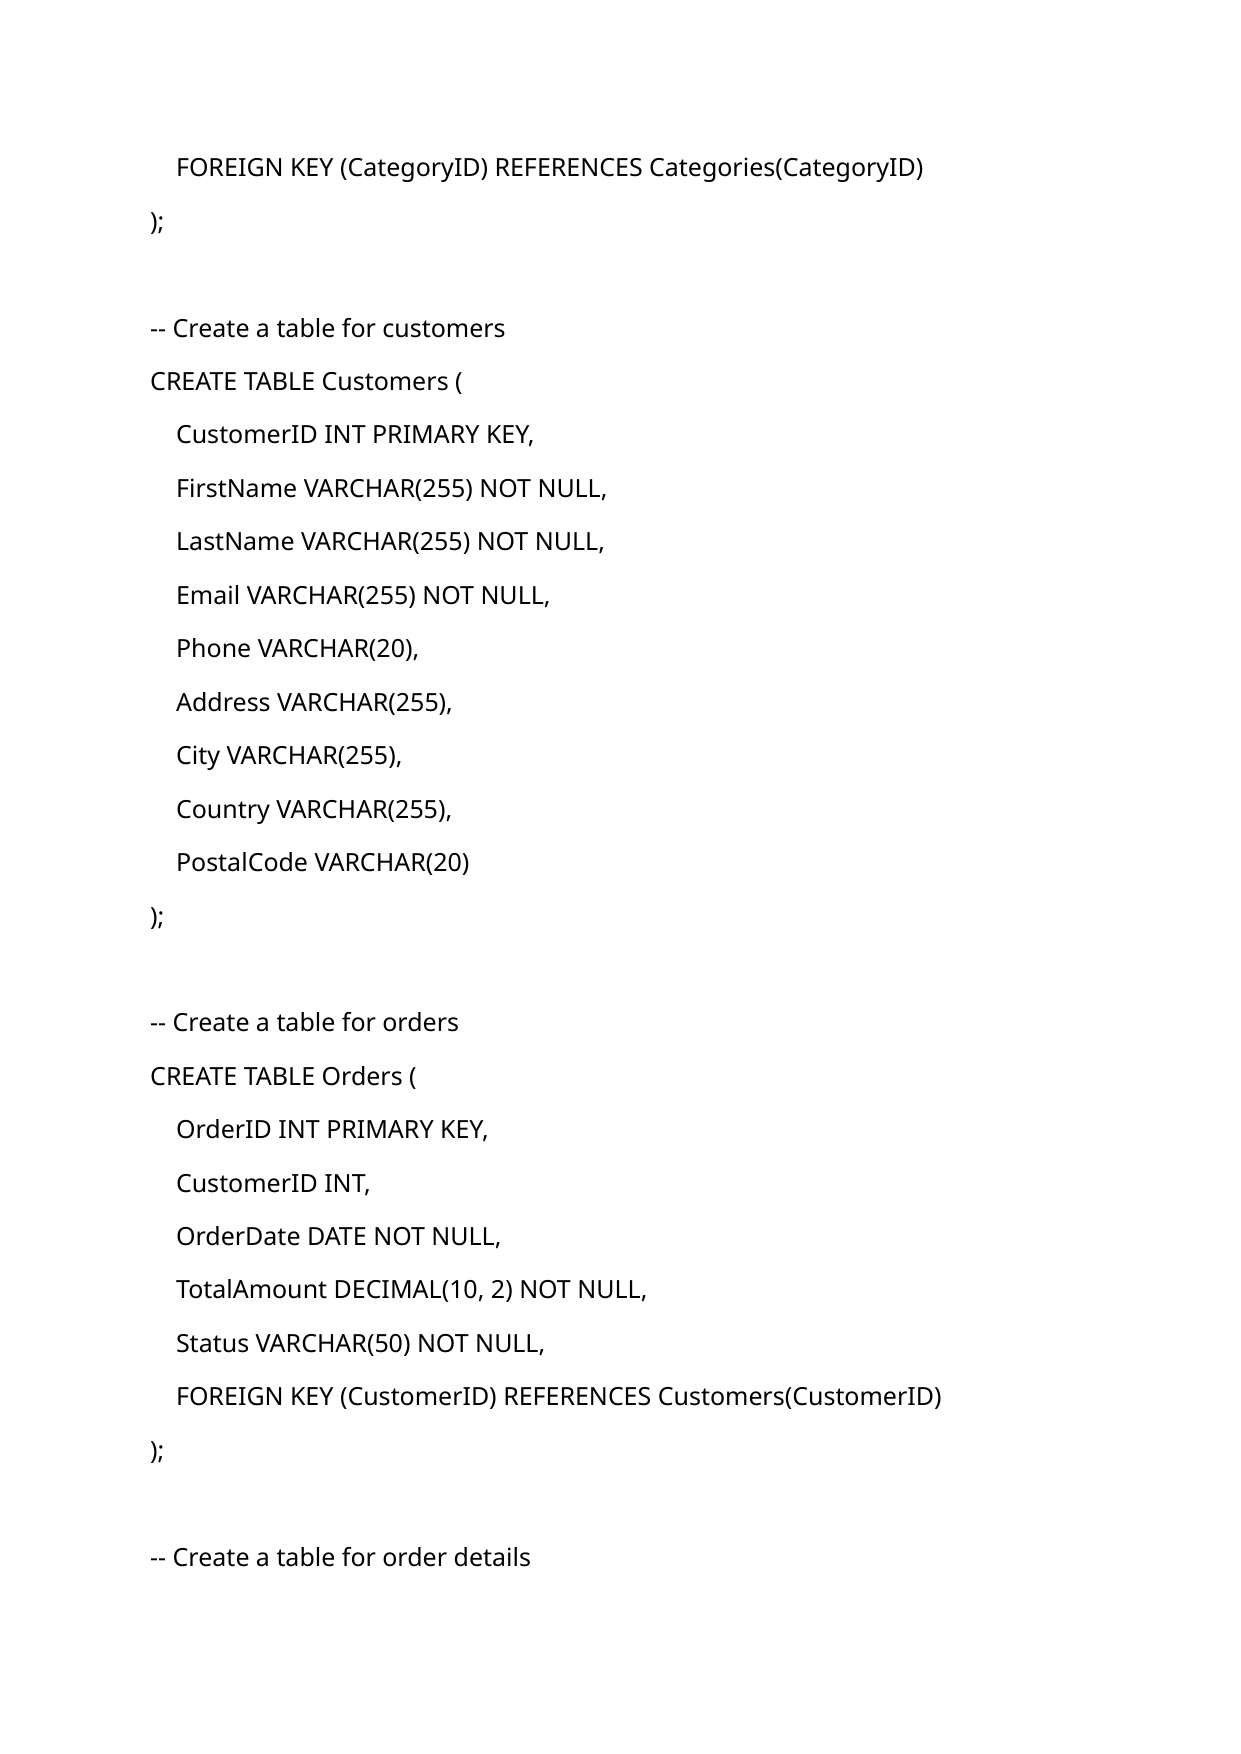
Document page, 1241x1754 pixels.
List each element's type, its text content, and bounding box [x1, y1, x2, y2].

text -- Create a table for orders [150, 1005, 1090, 1039]
text Phone VARCHAR(20), [150, 631, 1090, 665]
text Country VARCHAR(255), [150, 791, 1090, 825]
text FOREIGN KEY (CategoryID) REFERENCES Categories(CategoryID) [150, 150, 1090, 184]
text -- Create a table for customers [150, 310, 1090, 344]
text OrderID INT PRIMARY KEY, [150, 1112, 1090, 1146]
text Email VARCHAR(255) NOT NULL, [150, 577, 1090, 612]
text -- Create a table for order details [150, 1539, 1090, 1573]
text LastName VARCHAR(255) NOT NULL, [150, 524, 1090, 558]
text ); [150, 1432, 1090, 1467]
text City VARCHAR(255), [150, 738, 1090, 772]
text FOREIGN KEY (CustomerID) REFERENCES Customers(CustomerID) [150, 1379, 1090, 1413]
text CustomerID INT, [150, 1165, 1090, 1199]
text Address VARCHAR(255), [150, 684, 1090, 718]
text FirstName VARCHAR(255) NOT NULL, [150, 471, 1090, 505]
text CREATE TABLE Orders ( [150, 1058, 1090, 1092]
text CREATE TABLE Customers ( [150, 364, 1090, 398]
text ); [150, 203, 1090, 237]
text ); [150, 898, 1090, 932]
text PostalCode VARCHAR(20) [150, 845, 1090, 879]
text Status VARCHAR(50) NOT NULL, [150, 1326, 1090, 1360]
text CustomerID INT PRIMARY KEY, [150, 417, 1090, 451]
text OrderDate DATE NOT NULL, [150, 1219, 1090, 1253]
text TotalAmount DECIMAL(10, 2) NOT NULL, [150, 1272, 1090, 1306]
